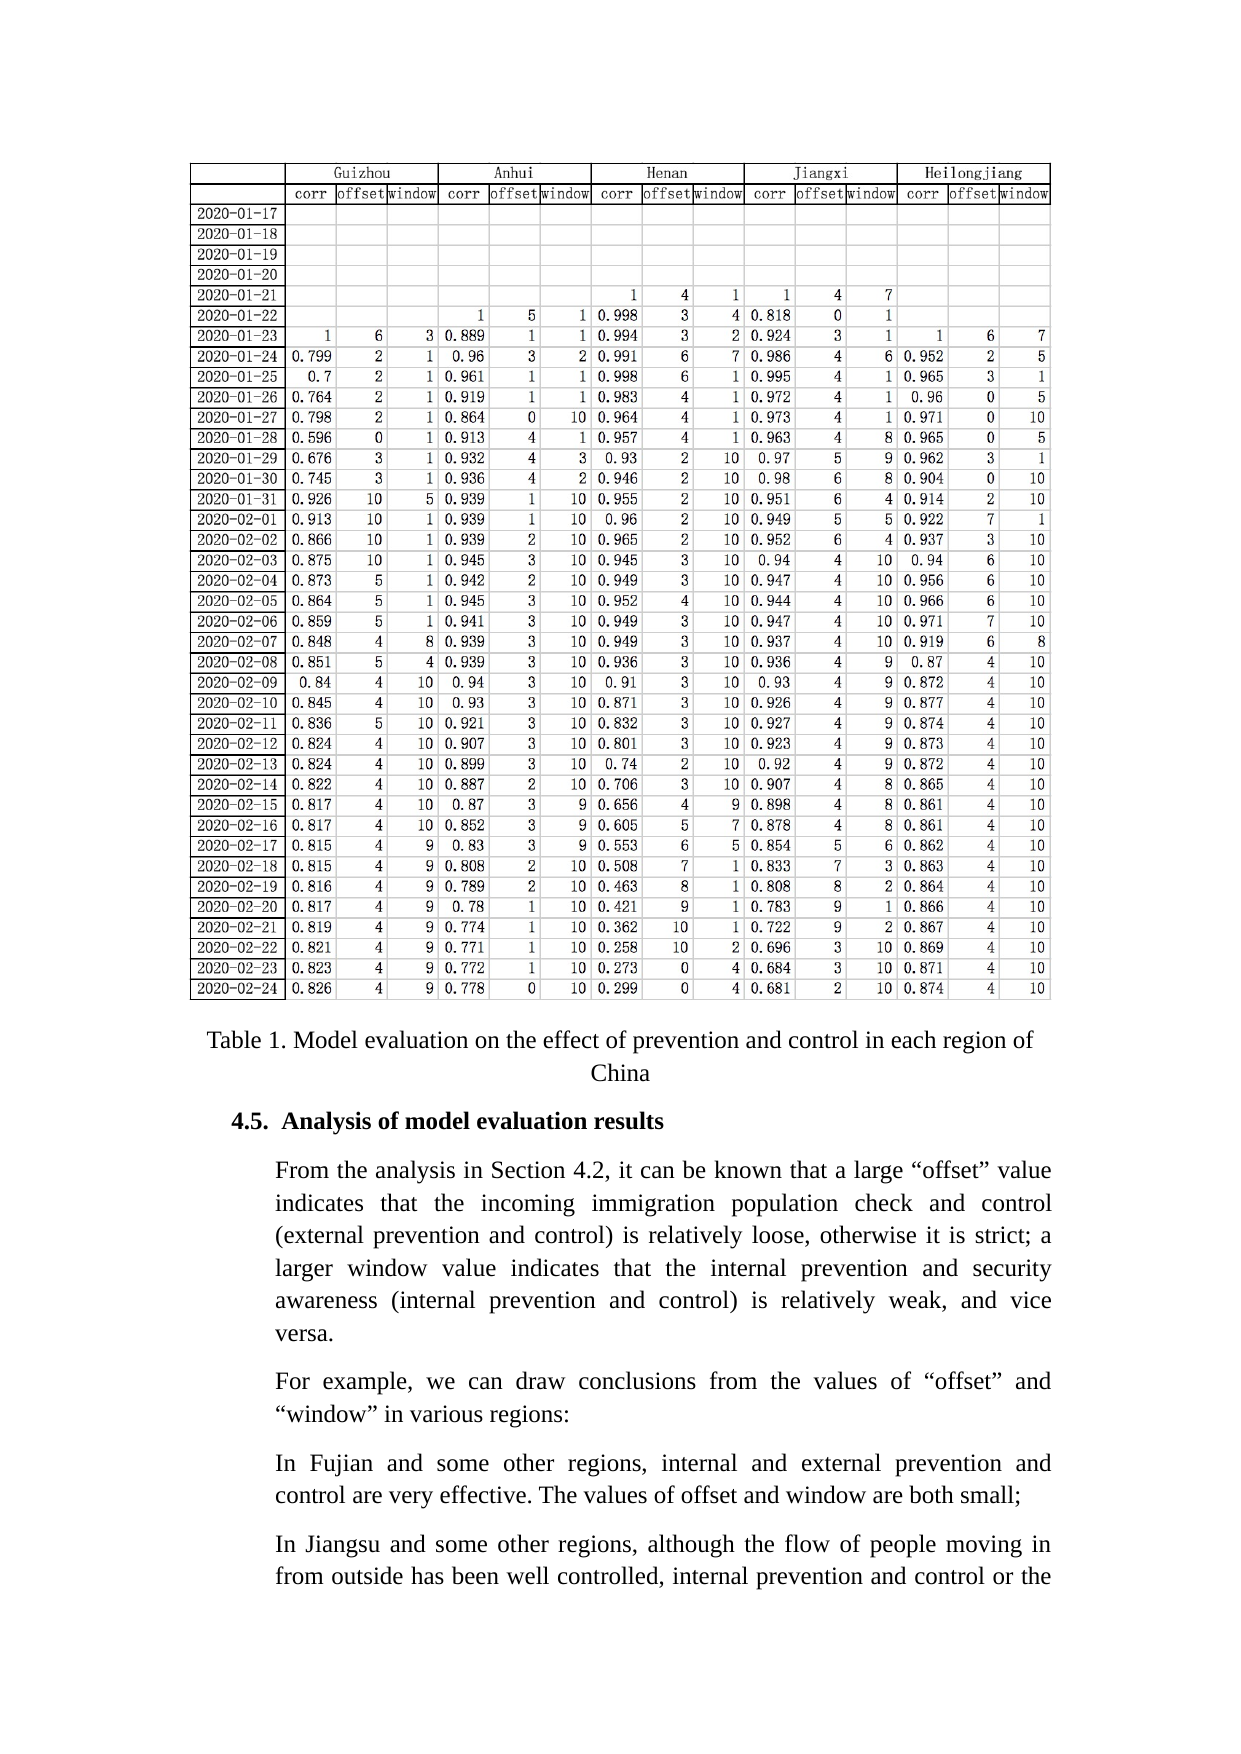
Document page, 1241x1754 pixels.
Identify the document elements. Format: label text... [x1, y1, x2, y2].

list Analysis of model evaluation results [231, 1104, 1053, 1137]
text From the analysis in Section 4.2, it can be known that a large “offset” value indicates that the incoming immigration population check and control (external prevention and control) is relatively loose, otherwise it is strict; a larger window value indicates that the internal prevention and security awareness (internal prevention and control) is relatively weak, and vice versa. [275, 1153, 1053, 1348]
picture [188, 162, 1052, 1000]
text For example, we can draw conclusions from the values of “offset” and “window” in various regions: [275, 1364, 1053, 1429]
text Table 1. Model evaluation on the effect of prevention and control in each region of China [187, 1023, 1053, 1088]
text In Fujian and some other regions, internal and external prevention and control are very effective. The values of offset and window are both small; [275, 1446, 1053, 1511]
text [275, 1527, 1053, 1592]
